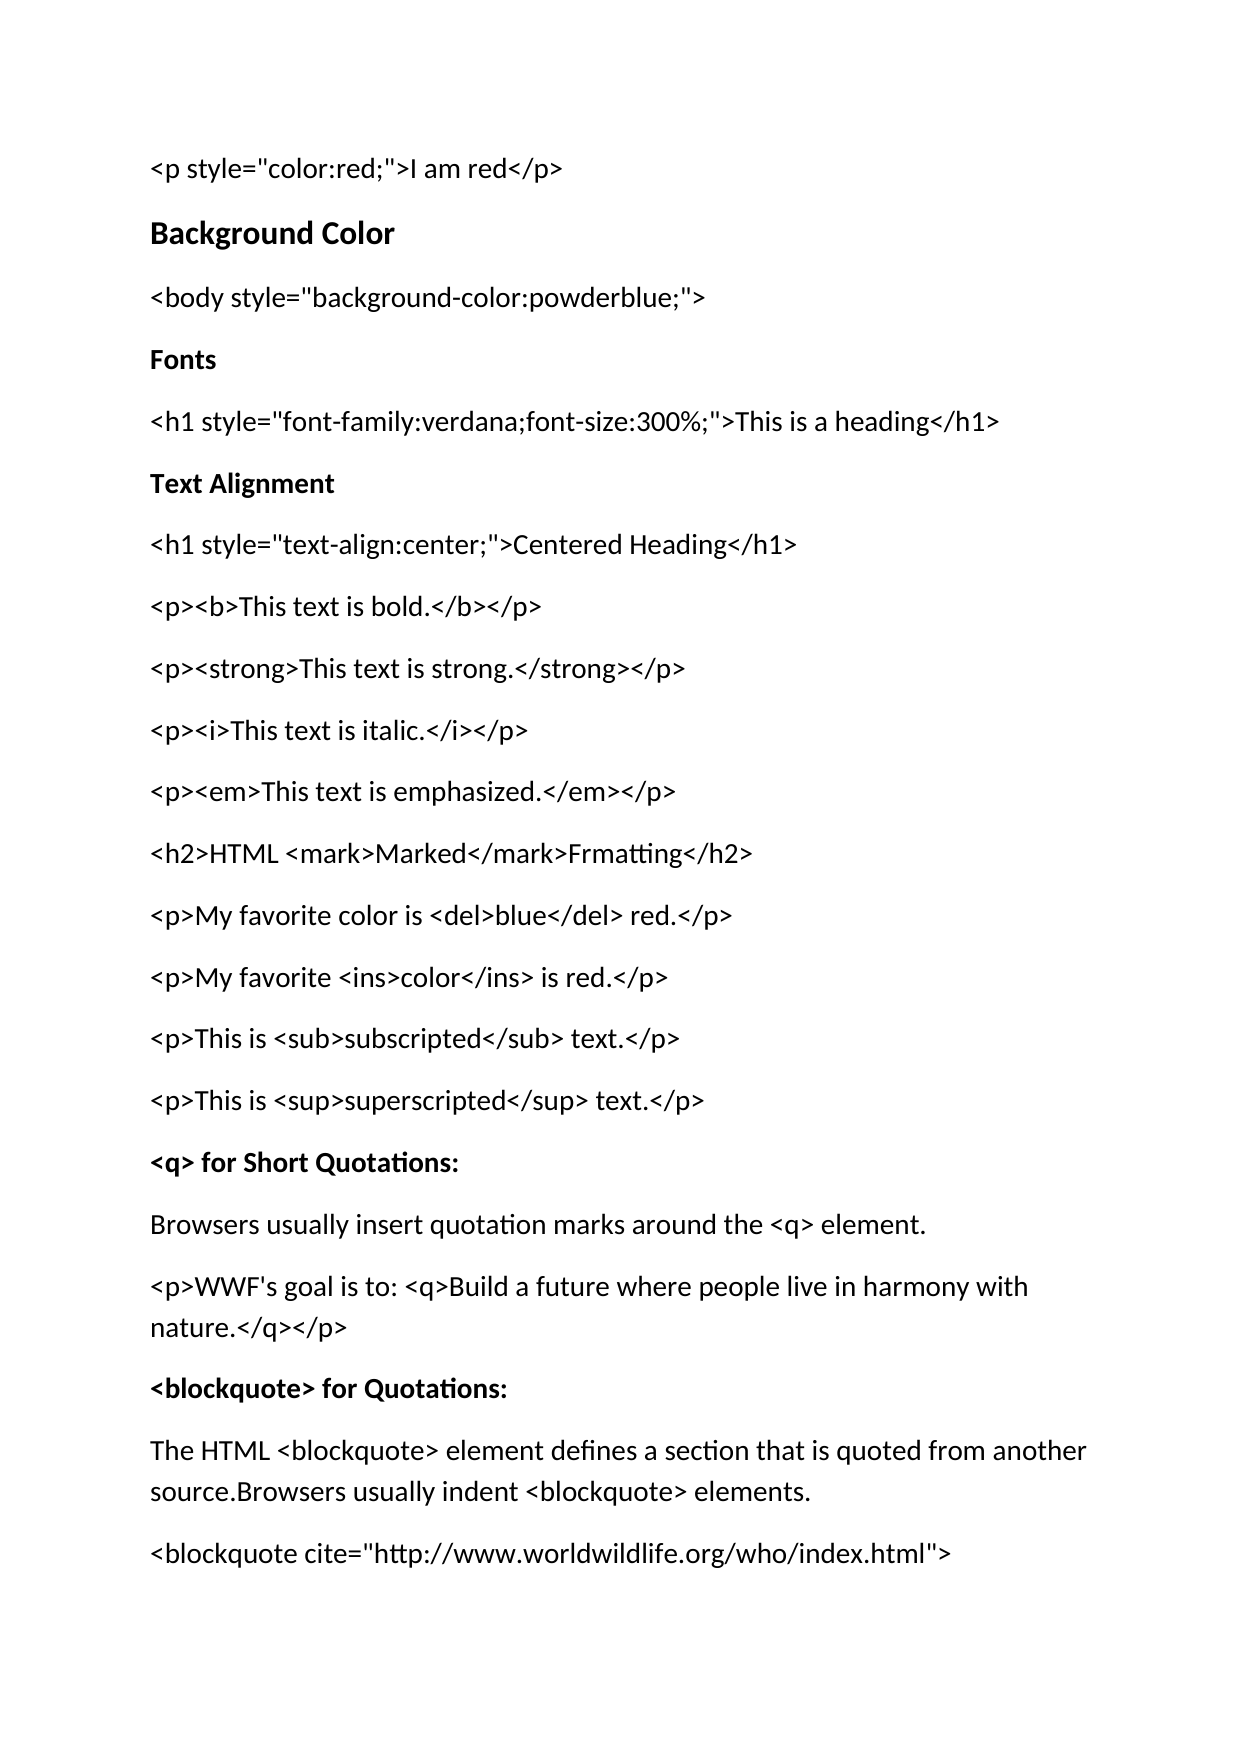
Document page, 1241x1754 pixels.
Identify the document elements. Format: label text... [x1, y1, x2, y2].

text <p><b>This text is bold.</b></p> [150, 588, 1090, 624]
text Background Color [150, 212, 1090, 252]
text <h1 style="font-family:verdana;font-size:300%;">This is a heading</h1> [150, 403, 1090, 438]
text <h2>HTML <mark>Marked</mark>Frmatting</h2> [150, 835, 1090, 871]
text <body style="background-color:powderblue;"> [150, 279, 1090, 315]
text <h1 style="text-align:center;">Centered Heading</h1> [150, 526, 1090, 562]
text <q> for Short Quotations: [150, 1144, 1090, 1180]
text <p>This is <sup>superscripted</sup> text.</p> [150, 1082, 1090, 1118]
text <blockquote> for Quotations: [150, 1370, 1090, 1406]
text <p>My favorite <ins>color</ins> is red.</p> [150, 959, 1090, 994]
text Text Alignment [150, 465, 1090, 500]
text <p><strong>This text is strong.</strong></p> [150, 650, 1090, 686]
text <blockquote cite="http://www.worldwildlife.org/who/index.html"> [150, 1535, 1090, 1571]
text <p><i>This text is italic.</i></p> [150, 712, 1090, 747]
text <p style="color:red;">I am red</p> [150, 150, 1090, 186]
text <p>WWF's goal is to: <q>Build a future where people live in harmony with nature.</q></p> [150, 1268, 1090, 1344]
text Browsers usually insert quotation marks around the <q> element. [150, 1206, 1090, 1242]
text Fonts [150, 341, 1090, 377]
text The HTML <blockquote> element defines a section that is quoted from another source.Browsers usually indent <blockquote> elements. [150, 1432, 1090, 1509]
text <p>My favorite color is <del>blue</del> red.</p> [150, 897, 1090, 933]
text <p>This is <sub>subscripted</sub> text.</p> [150, 1021, 1090, 1056]
text <p><em>This text is emphasized.</em></p> [150, 773, 1090, 809]
